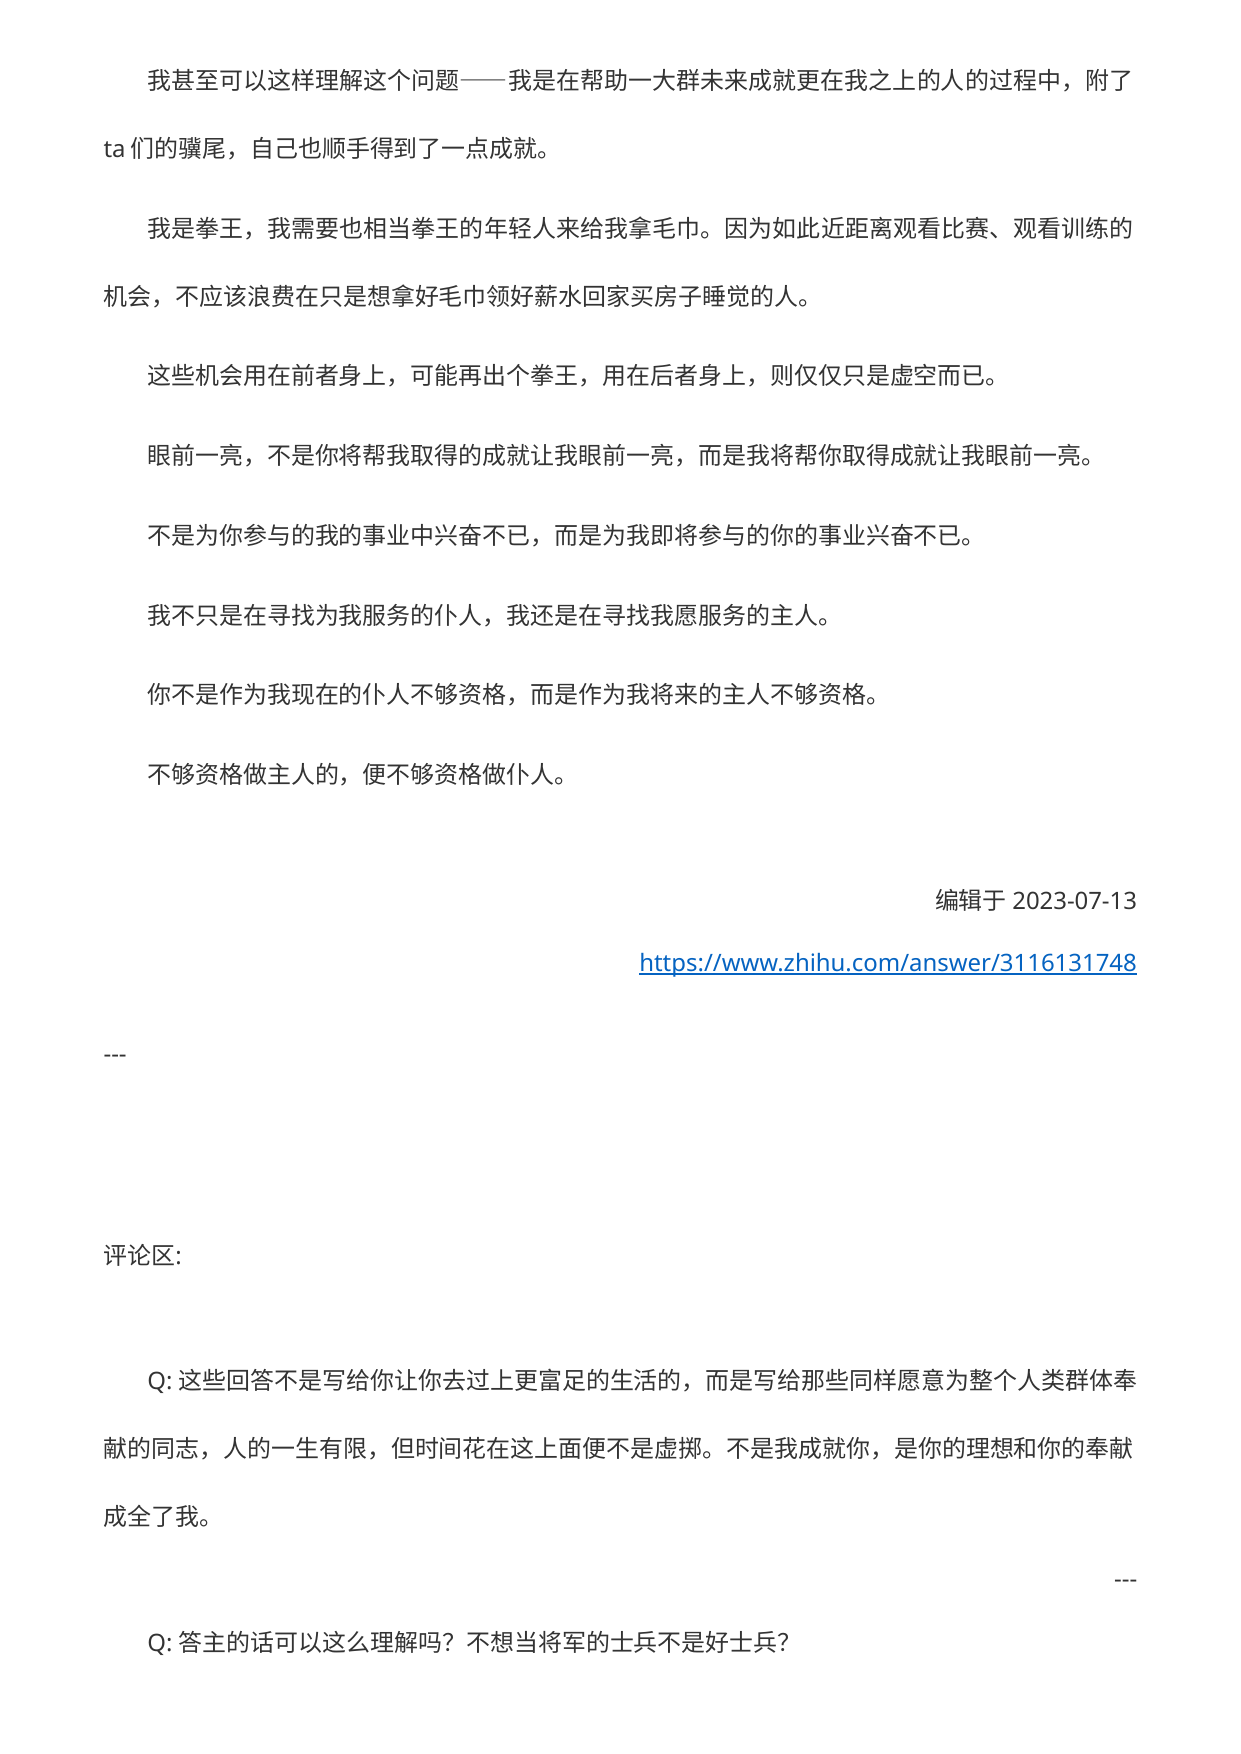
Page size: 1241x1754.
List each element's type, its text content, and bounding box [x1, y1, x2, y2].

text 你不是作为我现在的仆人不够资格，而是作为我将来的主人不够资格。 [103, 659, 1137, 727]
text Q: 这些回答不是写给你让你去过上更富足的生活的，而是写给那些同样愿意为整个人类群体奉献的同志，人的一生有限，但时间花在这上面便不是虚掷。不是我成就你，是你的理想和你的奉献成全了我。 [103, 1345, 1137, 1549]
text 我是拳王，我需要也相当拳王的年轻人来给我拿毛巾。因为如此近距离观看比赛、观看训练的机会，不应该浪费在只是想拿好毛巾领好薪水回家买房子睡觉的人。 [103, 193, 1137, 328]
text 编辑于 2023-07-13 [103, 865, 1137, 933]
text 我甚至可以这样理解这个问题——我是在帮助一大群未来成就更在我之上的人的过程中，附了ta们的骥尾，自己也顺手得到了一点成就。 [103, 45, 1137, 181]
text https://www.zhihu.com/answer/3116131748 [103, 945, 1137, 979]
text 眼前一亮，不是你将帮我取得的成就让我眼前一亮，而是我将帮你取得成就让我眼前一亮。 [103, 420, 1137, 488]
text 评论区: [103, 1220, 1137, 1288]
text --- [103, 1036, 1137, 1070]
text 我不只是在寻找为我服务的仆人，我还是在寻找我愿服务的主人。 [103, 580, 1137, 648]
text Q: 答主的话可以这么理解吗？不想当将军的士兵不是好士兵？ [103, 1607, 1137, 1675]
text 这些机会用在前者身上，可能再出个拳王，用在后者身上，则仅仅只是虚空而已。 [103, 340, 1137, 408]
text --- [103, 1561, 1137, 1595]
text 不够资格做主人的，便不够资格做仆人。 [103, 739, 1137, 807]
text 不是为你参与的我的事业中兴奋不已，而是为我即将参与的你的事业兴奋不已。 [103, 500, 1137, 568]
